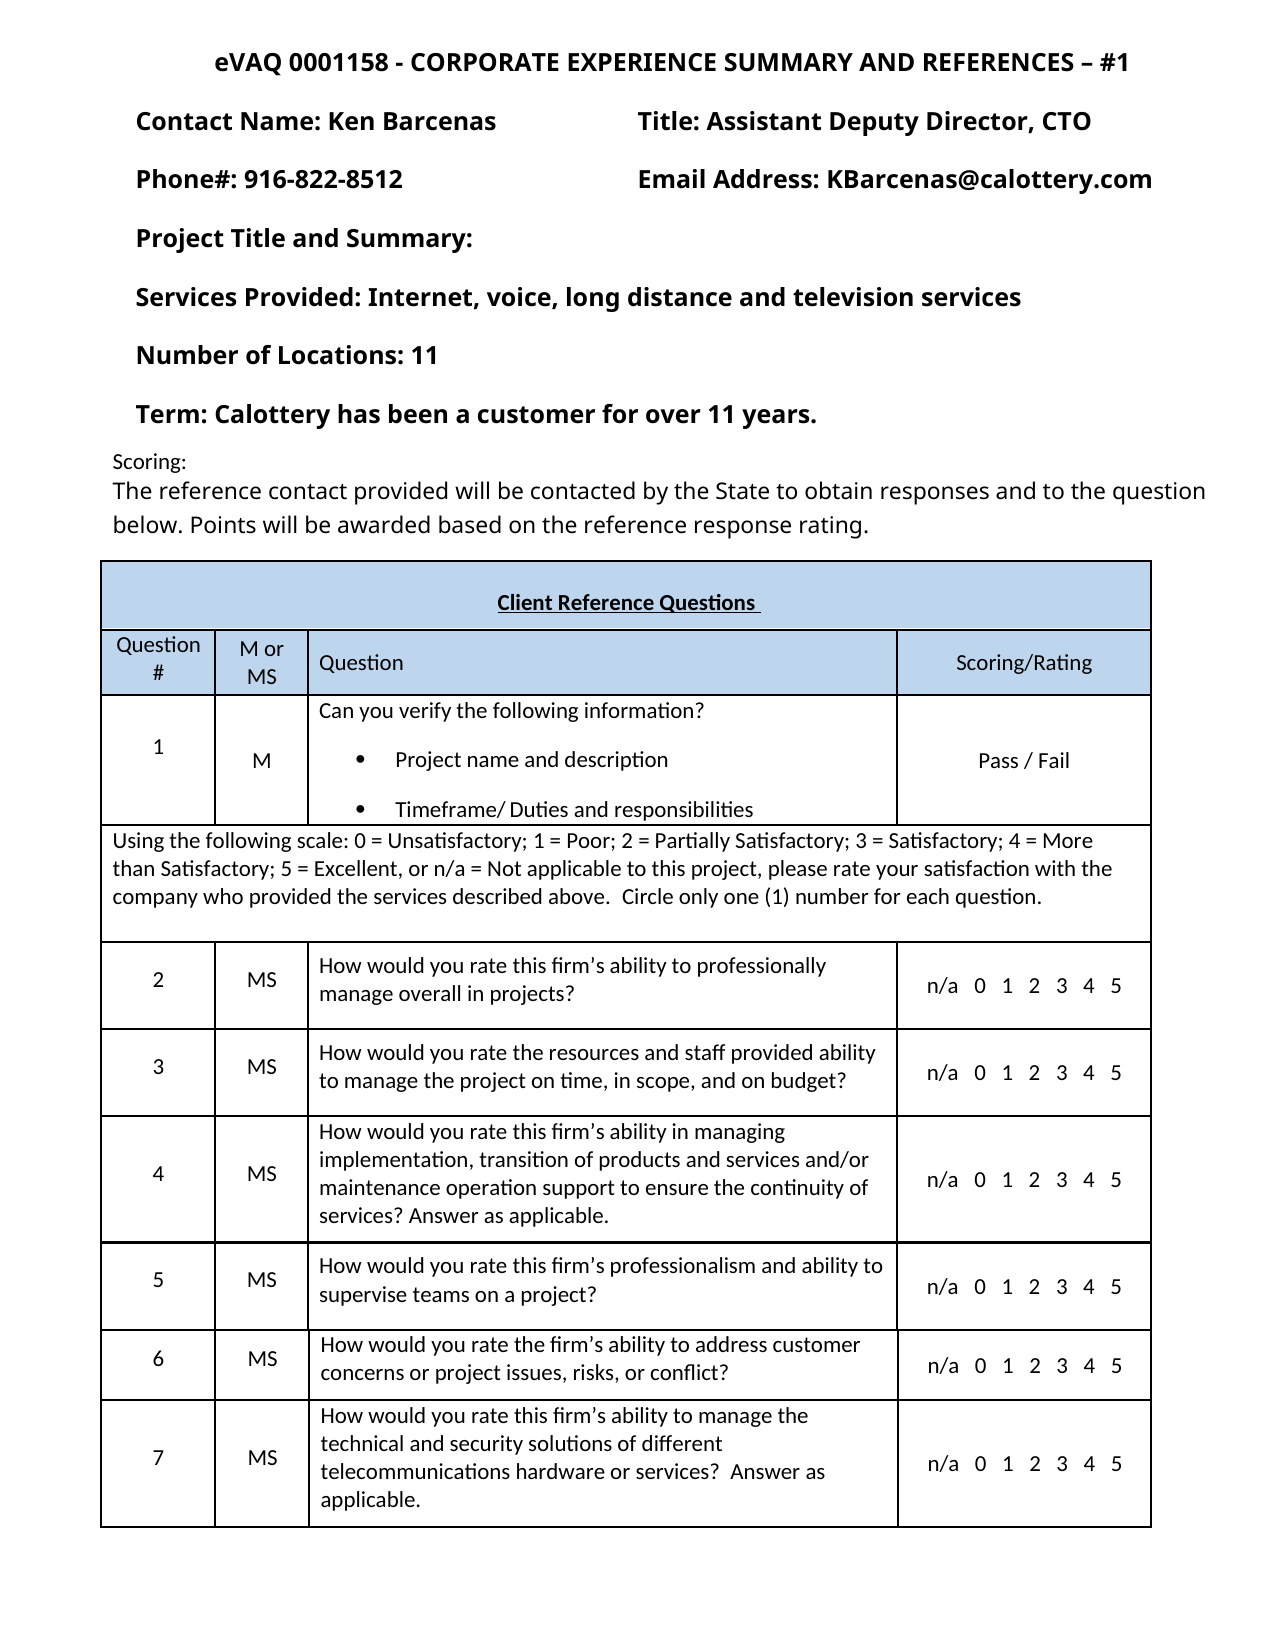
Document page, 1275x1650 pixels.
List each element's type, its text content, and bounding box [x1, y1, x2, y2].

subtitle eVAQ 0001158 - CORPORATE EXPERIENCE SUMMARY AND REFERENCES – #1 [135, 45, 1209, 79]
table_cell n/a 0 1 2 3 4 5 [899, 1331, 1150, 1399]
table_cell Pass / Fail [898, 696, 1150, 824]
table_cell n/a 0 1 2 3 4 5 [898, 1244, 1150, 1328]
table_cell 2 [102, 943, 214, 1028]
table_cell n/a 0 1 2 3 4 5 [898, 1030, 1150, 1115]
table_cell M or MS [216, 631, 307, 694]
subtitle Project Title and Summary: [135, 221, 1209, 255]
table_cell n/a 0 1 2 3 4 5 [898, 1117, 1150, 1241]
table_cell 6 [102, 1331, 214, 1399]
table_cell n/a 0 1 2 3 4 5 [899, 1401, 1150, 1526]
subtitle Number of Locations: 11 [135, 338, 1209, 372]
subtitle Phone#: 916-822-8512 Email Address: KBarcenas@calottery.com [135, 162, 1209, 196]
table_cell M [216, 696, 307, 824]
table_cell 3 [102, 1030, 214, 1115]
table_cell Question [309, 631, 896, 694]
table_cell How would you rate this firm’s ability to manage the technical and security solutions of different telecommunications hardware or services? Answer as applicable. [310, 1401, 897, 1526]
table_cell How would you rate the firm’s ability to address customer concerns or project issues, risks, or conflict? [310, 1331, 897, 1399]
subtitle Services Provided: Internet, voice, long distance and television services [135, 279, 1209, 313]
table_cell 4 [102, 1117, 214, 1241]
table_cell How would you rate this firm’s ability to professionally manage overall in projects? [309, 943, 896, 1028]
table_cell MS [216, 1401, 308, 1526]
table_cell Question # [102, 631, 214, 694]
table_cell How would you rate this firm’s ability in managing implementation, transition of products and services and/or maintenance operation support to ensure the continuity of services? Answer as applicable. [309, 1117, 896, 1241]
table_header Client Reference Questions [102, 562, 1150, 628]
table_cell MS [216, 1117, 307, 1241]
table_cell 5 [102, 1244, 214, 1328]
table_cell Scoring/Rating [898, 631, 1150, 694]
table_cell MS [216, 1331, 308, 1399]
text Scoring: [112, 447, 1204, 475]
table_cell How would you rate this firm’s professionalism and ability to supervise teams on a project? [309, 1244, 896, 1328]
table_cell MS [216, 1030, 307, 1115]
table_cell n/a 0 1 2 3 4 5 [898, 943, 1150, 1028]
text The reference contact provided will be contacted by the State to obtain responses and to the question below. Points will be awarded based on the reference response rating. [112, 475, 1209, 540]
table_cell 7 [102, 1401, 214, 1526]
table_cell MS [216, 943, 307, 1028]
table_cell Using the following scale: 0 = Unsatisfactory; 1 = Poor; 2 = Partially Satisfactory; 3 = Satisfactory; 4 = More than Satisfactory; 5 = Excellent, or n/a = Not applicable to this project, please rate your satisfaction with the company who provided the services described above. Circle only one (1) number for each question. [102, 826, 1150, 941]
table_cell MS [216, 1244, 307, 1328]
subtitle Term: Calottery has been a customer for over 11 years. [135, 396, 1209, 430]
subtitle Contact Name: Ken Barcenas Title: Assistant Deputy Director, CTO [135, 103, 1209, 138]
table_cell How would you rate the resources and staff provided ability to manage the project on time, in scope, and on budget? [309, 1030, 896, 1115]
table_cell 1 [102, 696, 214, 824]
table_cell Can you verify the following information?  Project name and description  Timeframe/ Duties and responsibilities [309, 696, 896, 824]
